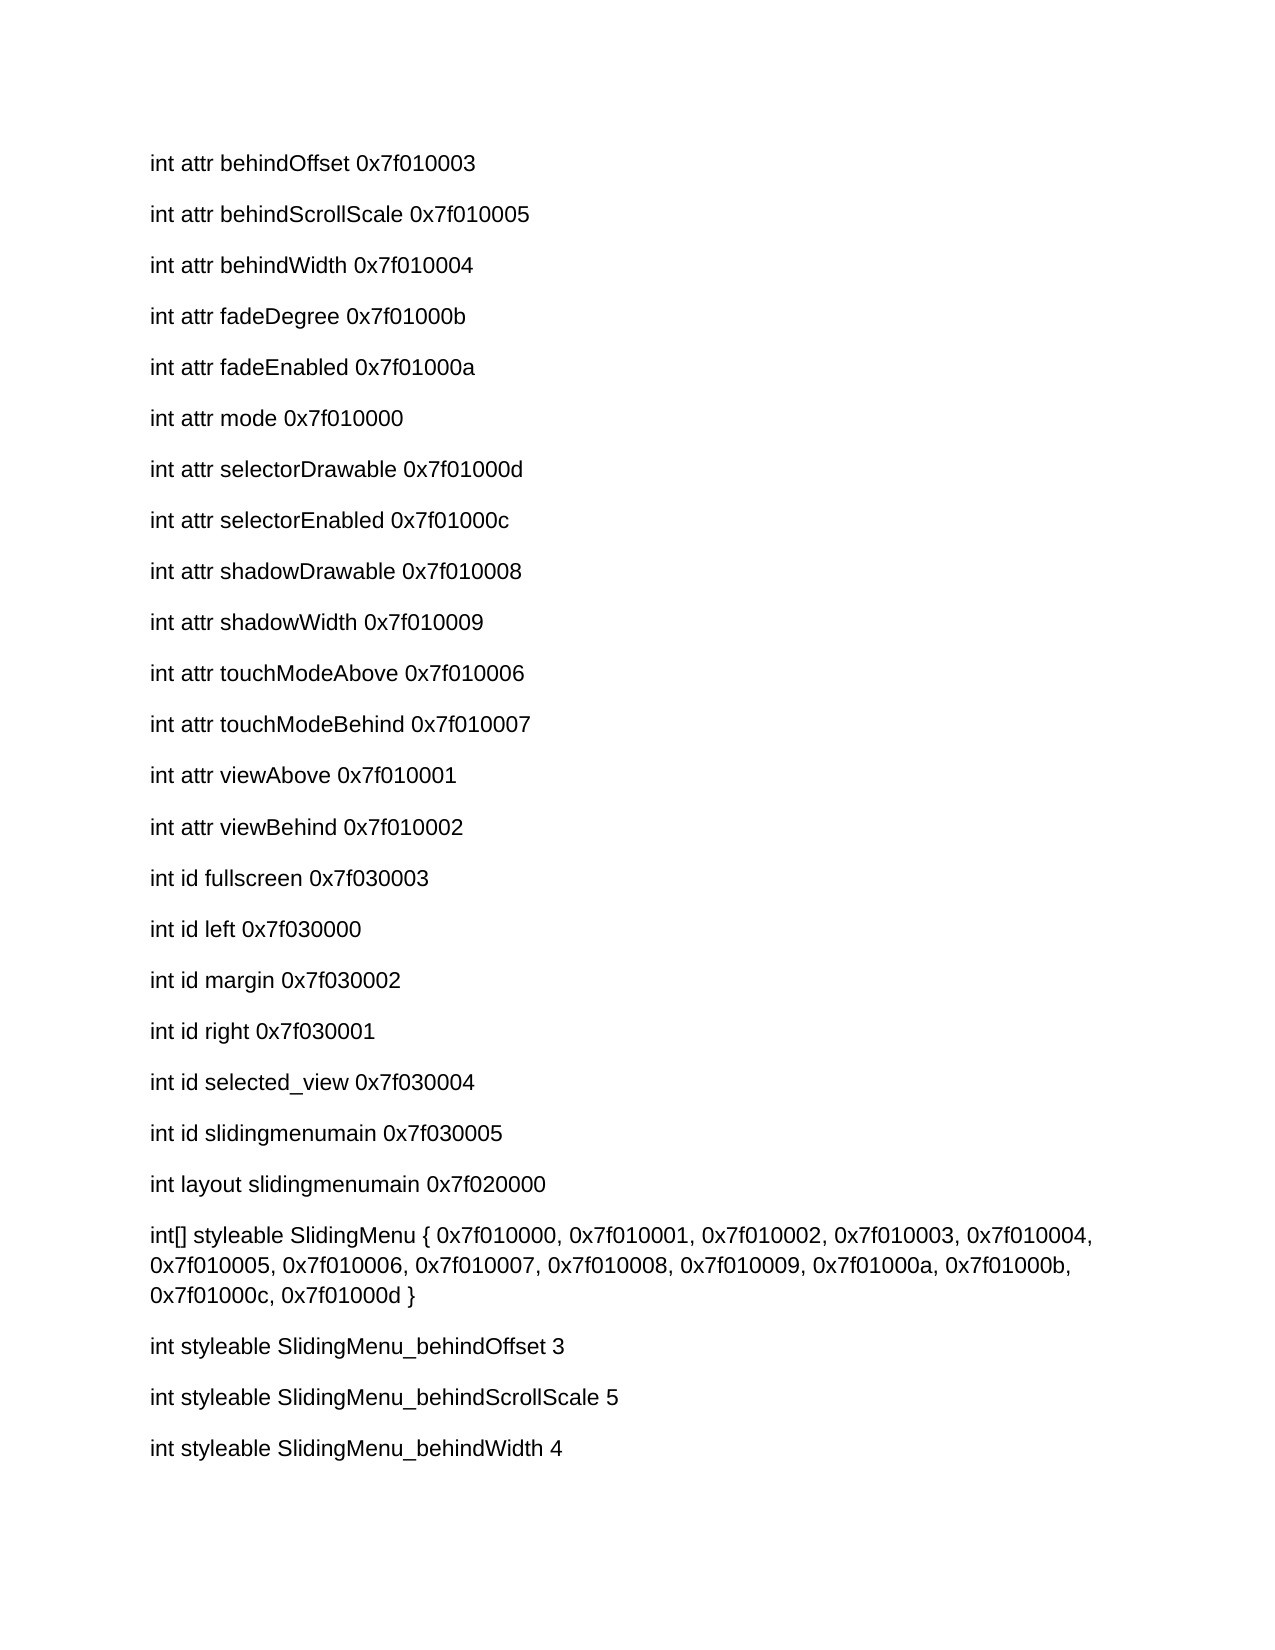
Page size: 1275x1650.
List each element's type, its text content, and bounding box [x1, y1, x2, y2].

text int attr shadowWidth 0x7f010009 [150, 609, 1125, 636]
text int layout slidingmenumain 0x7f020000 [150, 1171, 1125, 1197]
text int id left 0x7f030000 [150, 916, 1125, 942]
text int id fullscreen 0x7f030003 [150, 864, 1125, 891]
text int id right 0x7f030001 [150, 1018, 1125, 1044]
text int id selected_view 0x7f030004 [150, 1069, 1125, 1095]
text int attr selectorEnabled 0x7f01000c [150, 507, 1125, 534]
text int attr behindWidth 0x7f010004 [150, 252, 1125, 278]
text int attr mode 0x7f010000 [150, 405, 1125, 432]
text int[] styleable SlidingMenu { 0x7f010000, 0x7f010001, 0x7f010002, 0x7f010003, 0x7f010004, 0x7f010005, 0x7f010006, 0x7f010007, 0x7f010008, 0x7f010009, 0x7f01000a, 0x7f01000b, 0x7f01000c, 0x7f01000d } [150, 1222, 1125, 1309]
text int attr fadeEnabled 0x7f01000a [150, 354, 1125, 381]
text int attr behindScrollScale 0x7f010005 [150, 201, 1125, 227]
text int attr touchModeAbove 0x7f010006 [150, 660, 1125, 687]
text int styleable SlidingMenu_behindOffset 3 [150, 1333, 1125, 1360]
text int attr selectorDrawable 0x7f01000d [150, 456, 1125, 483]
text int attr viewAbove 0x7f010001 [150, 762, 1125, 789]
text int attr touchModeBehind 0x7f010007 [150, 711, 1125, 738]
text int styleable SlidingMenu_behindScrollScale 5 [150, 1384, 1125, 1411]
text int attr viewBehind 0x7f010002 [150, 813, 1125, 840]
text int id margin 0x7f030002 [150, 967, 1125, 993]
text int attr fadeDegree 0x7f01000b [150, 303, 1125, 329]
text int attr shadowDrawable 0x7f010008 [150, 558, 1125, 585]
text int id slidingmenumain 0x7f030005 [150, 1120, 1125, 1146]
text int attr behindOffset 0x7f010003 [150, 150, 1125, 176]
text int styleable SlidingMenu_behindWidth 4 [150, 1435, 1125, 1462]
